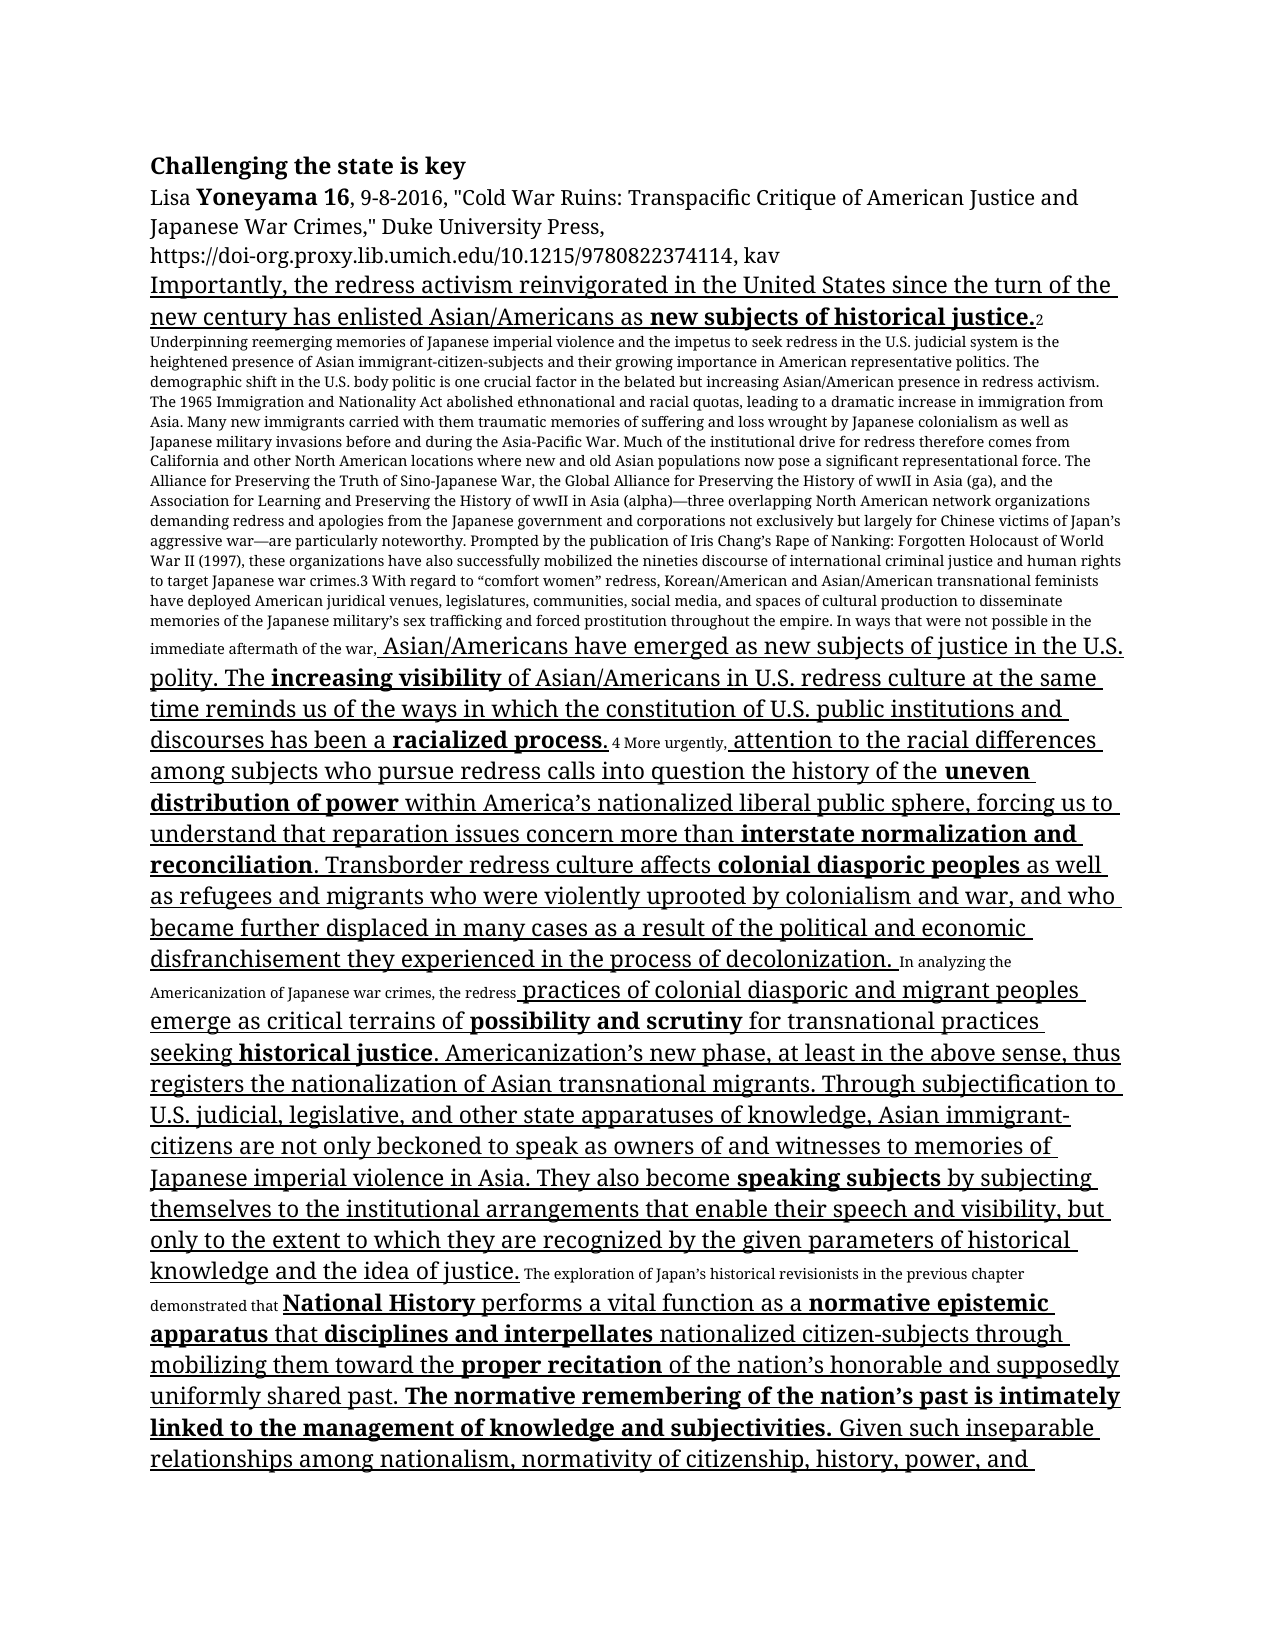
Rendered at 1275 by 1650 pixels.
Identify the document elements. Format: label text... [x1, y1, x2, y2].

subtitle Challenging the state is key [150, 150, 1125, 181]
text Lisa Yoneyama 16, 9-8-2016, "Cold War Ruins: Transpacific Critique of American Justice and Japanese War Crimes," Duke University Press, https://doi-org.proxy.lib.umich.edu/10.1215/9780822374114, kav [150, 181, 1125, 269]
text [150, 269, 1125, 1474]
